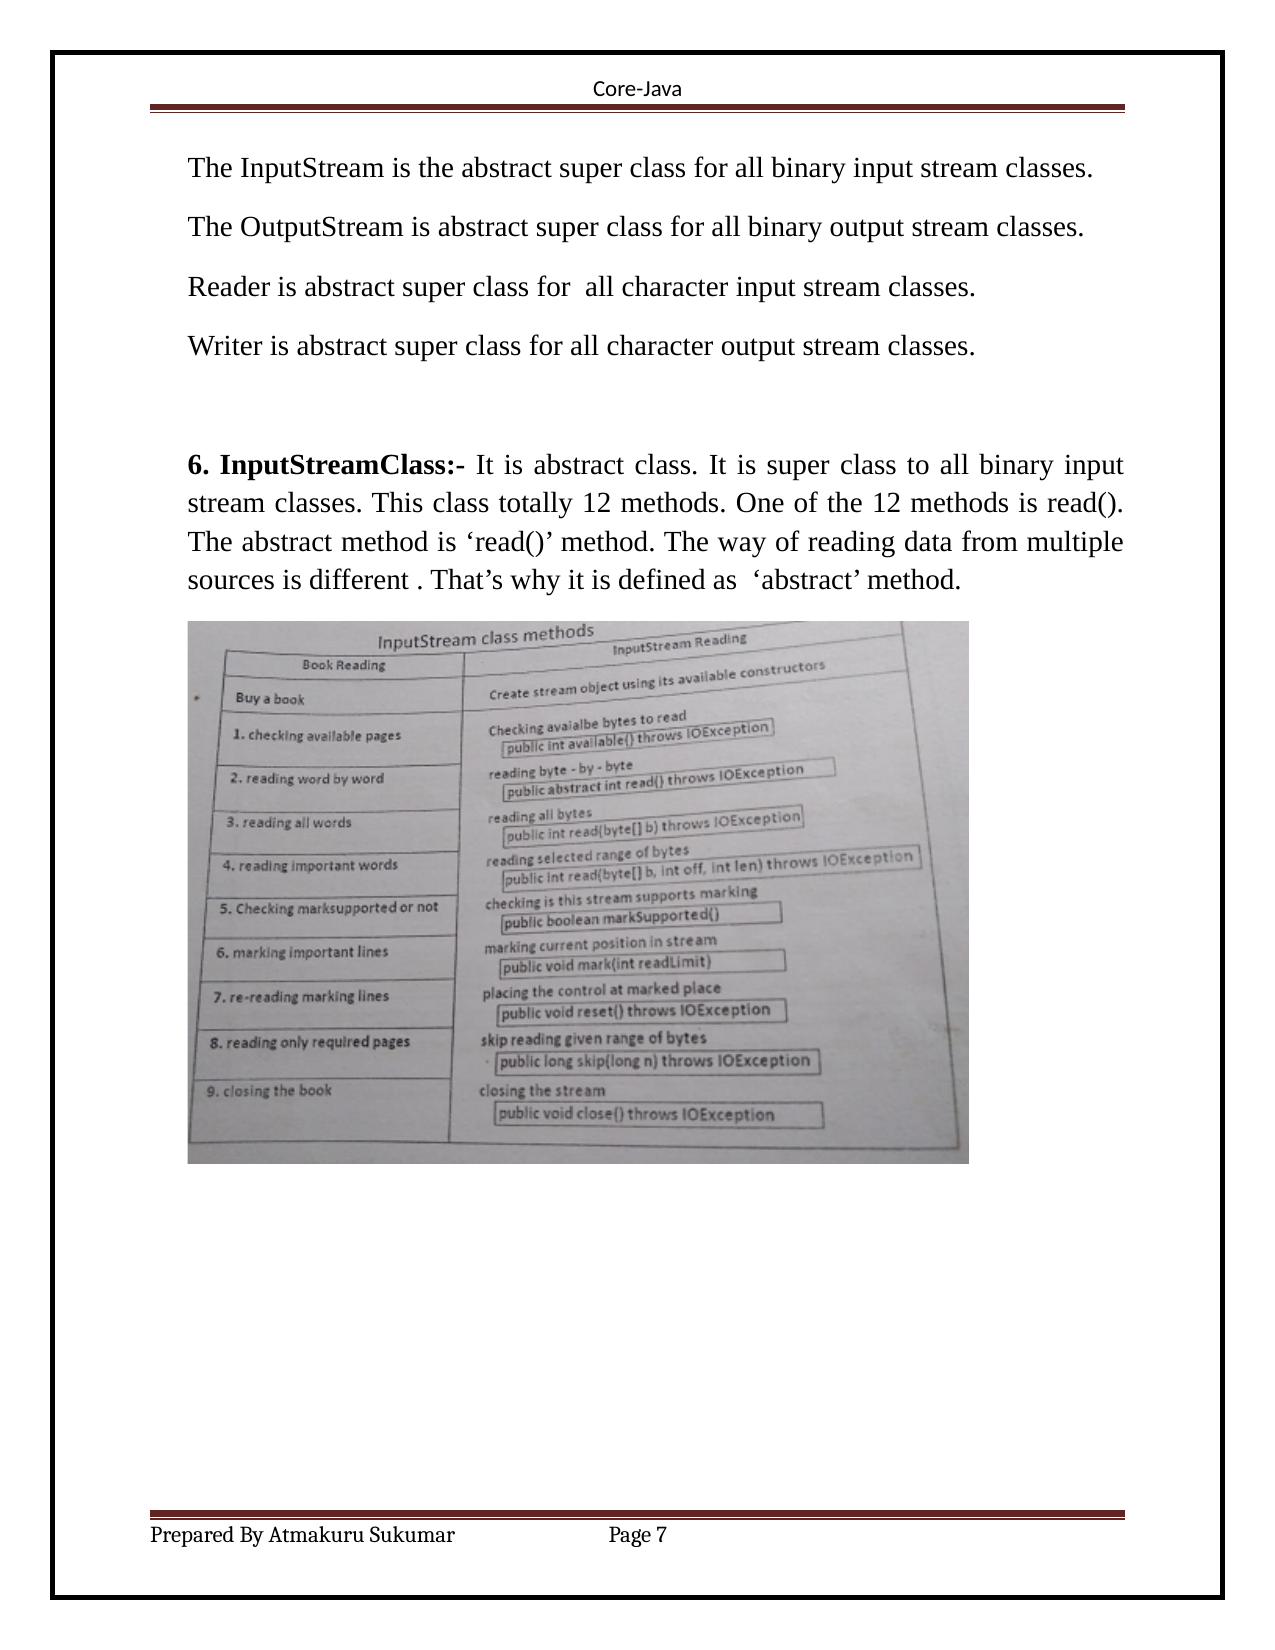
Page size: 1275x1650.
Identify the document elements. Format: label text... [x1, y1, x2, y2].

picture [187, 621, 969, 1164]
text Reader is abstract super class for all character input stream classes. [187, 269, 1125, 302]
text The OutputStream is abstract super class for all binary output stream classes. [187, 209, 1125, 243]
text Writer is abstract super class for all character output stream classes. [187, 328, 1125, 362]
text 6. InputStreamClass:- It is abstract class. It is super class to all binary input stream classes. This class totally 12 methods. One of the 12 methods is read(). The abstract method is ‘read()’ method. The way of reading data from multiple sources is different . That’s why it is defined as ‘abstract’ method. [187, 447, 1125, 596]
text The InputStream is the abstract super class for all binary input stream classes. [187, 150, 1125, 183]
